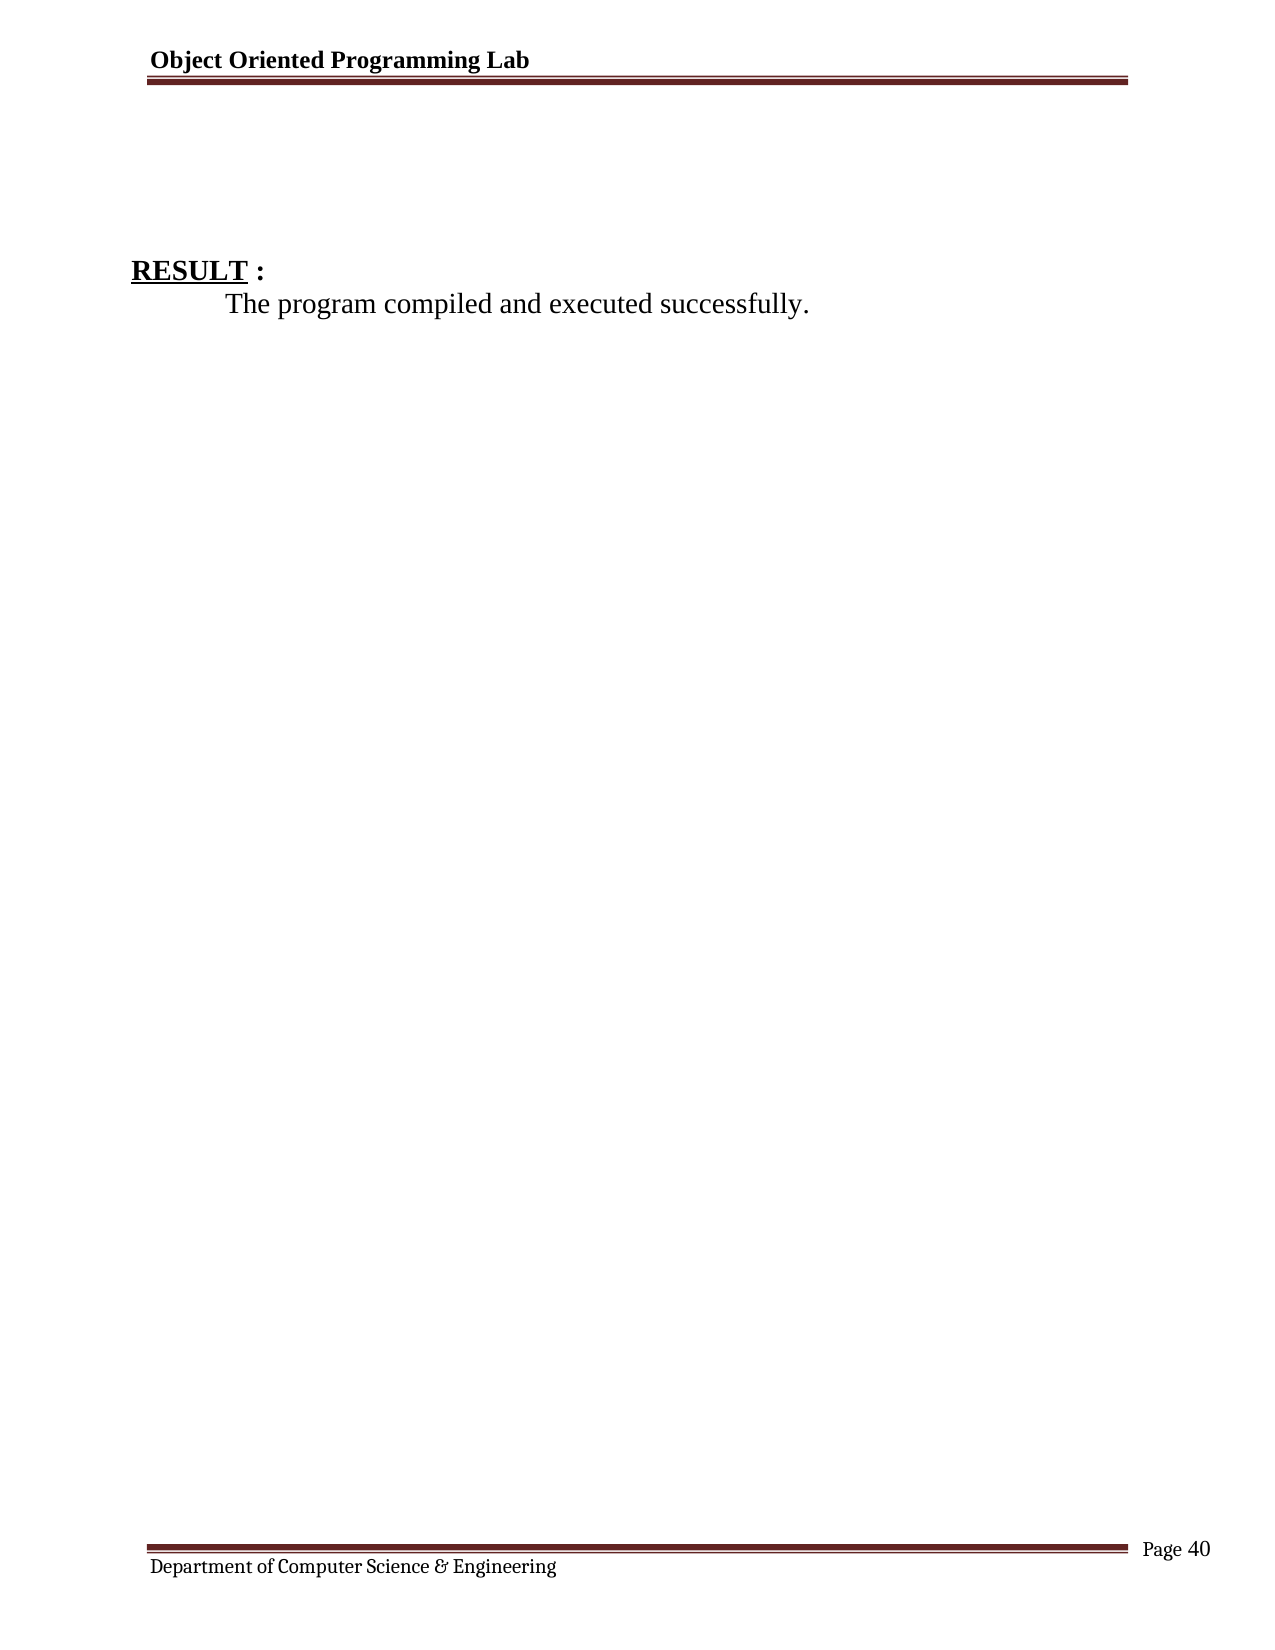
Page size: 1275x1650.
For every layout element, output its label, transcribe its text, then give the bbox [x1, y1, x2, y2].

text The program compiled and executed successfully. [225, 287, 1210, 320]
text RESULT : [131, 253, 1210, 286]
